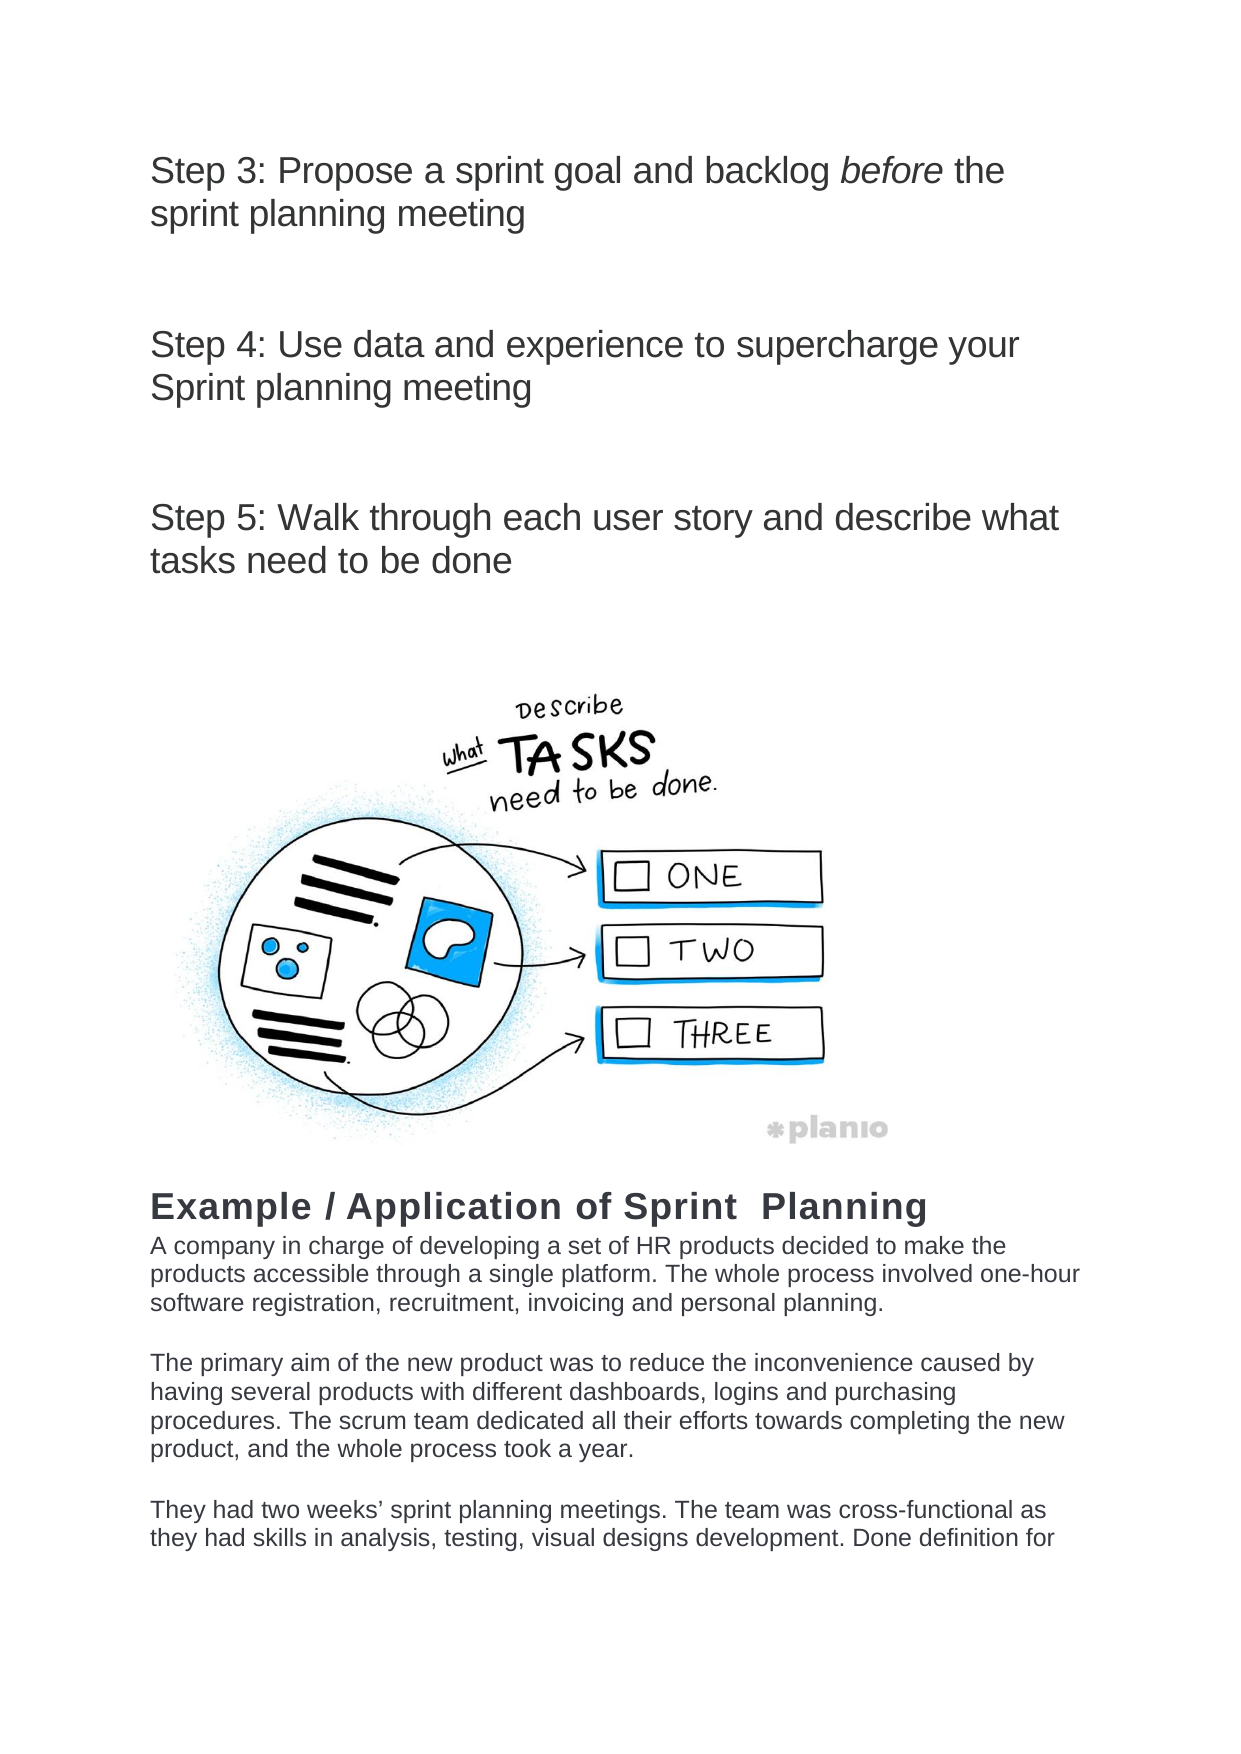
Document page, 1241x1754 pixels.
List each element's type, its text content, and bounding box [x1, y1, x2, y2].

text They had two weeks’ sprint planning meetings. The team was cross-functional as they had skills in analysis, testing, visual designs development. Done definition for [150, 1494, 1083, 1552]
text The primary aim of the new product was to reduce the inconvenience caused by having several products with different dashboards, logins and purchasing procedures. The scrum team dedicated all their efforts towards completing the new product, and the whole process took a year. [150, 1348, 1067, 1463]
text A company in charge of developing a set of HR products decided to make the products accessible through a single platform. The whole process involved one-hour software registration, recruitment, invoicing and personal planning. [150, 1231, 1083, 1317]
text Step 3: Propose a sprint goal and backlog before the sprint planning meeting [150, 148, 1083, 234]
text Example / Application of Sprint Planning [150, 1184, 1101, 1227]
text Step 5: Walk through each user story and describe what tasks need to be done [150, 496, 1101, 582]
picture [170, 693, 888, 1145]
text Step 4: Use data and experience to supercharge your Sprint planning meeting [150, 322, 1101, 408]
